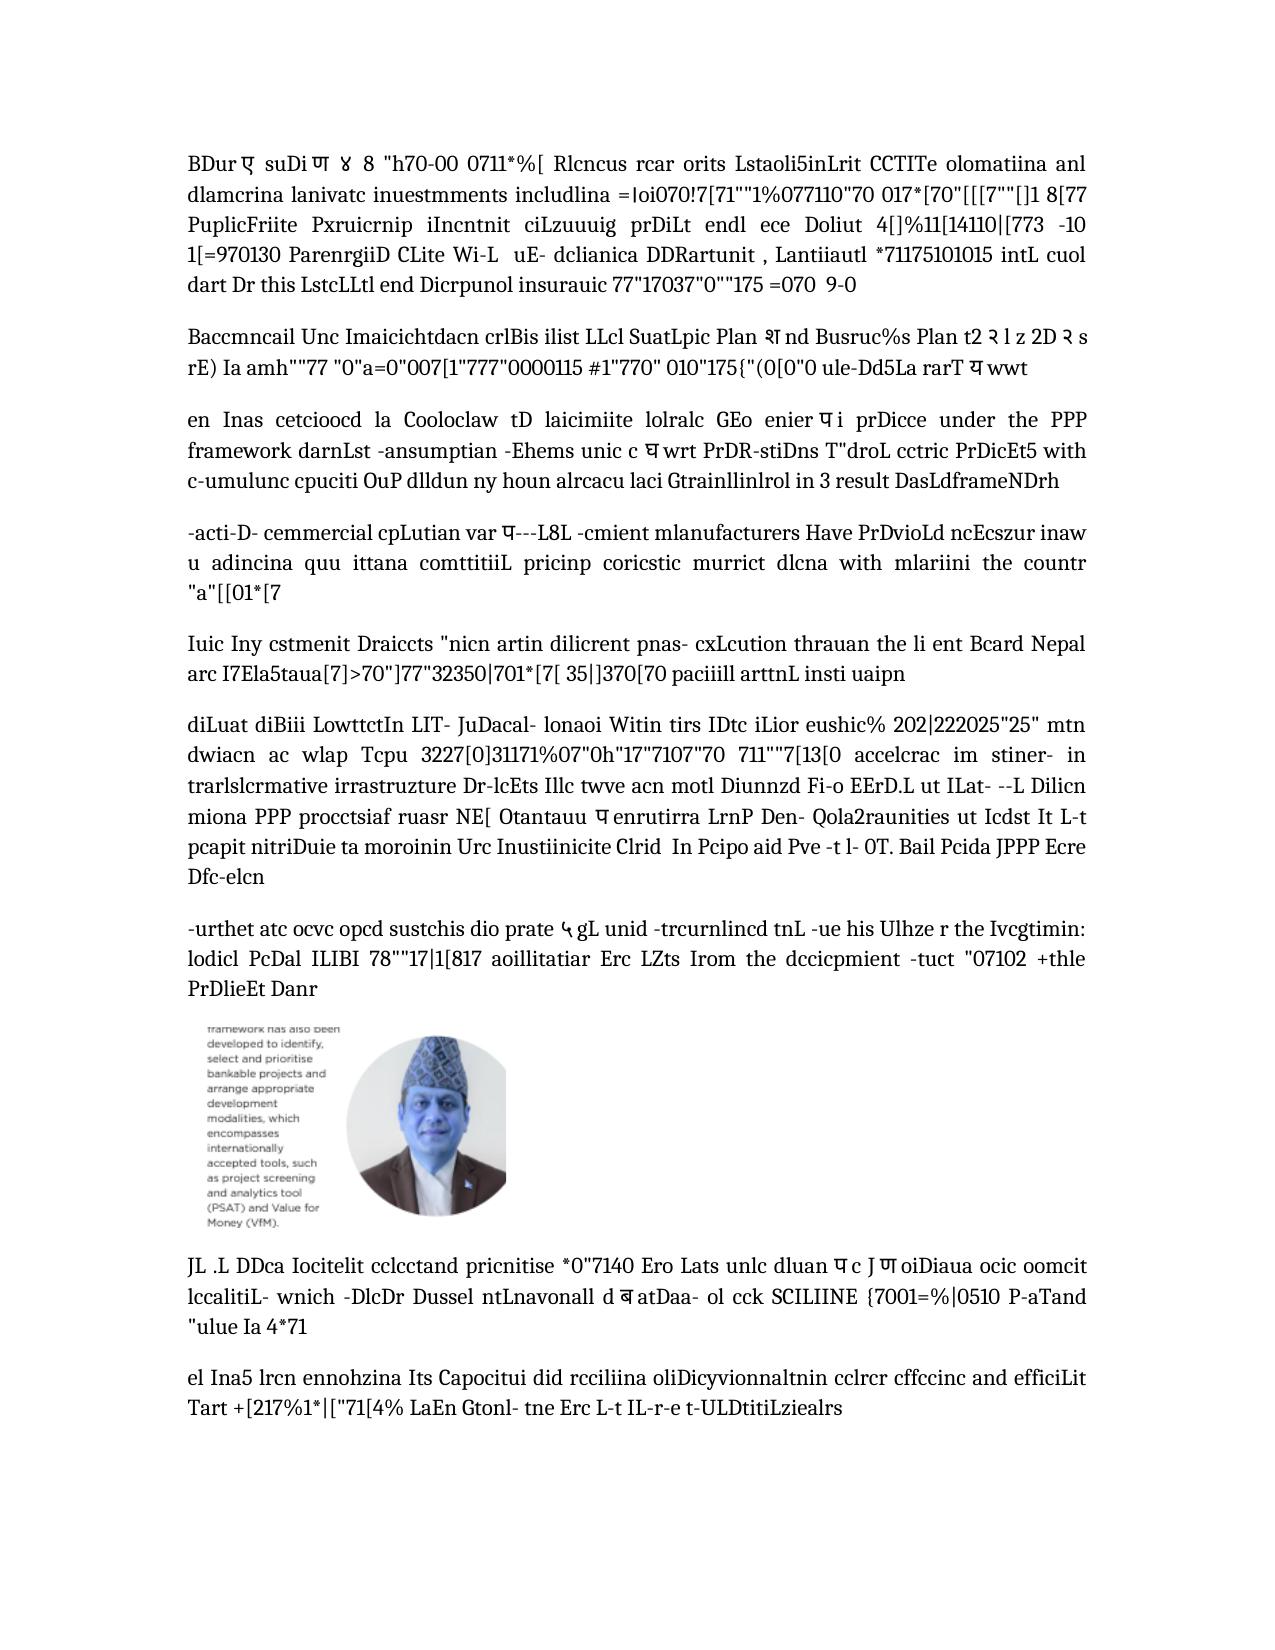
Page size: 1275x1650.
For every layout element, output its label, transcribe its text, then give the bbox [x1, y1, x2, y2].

text en Inas cetcioocd la Cooloclaw tD laicimiite lolralc GEo enierपi prDicce under the PPP framework darnLst -ansumptian -Ehems unic c घwrt PrDR-stiDns T"droL cctric PrDicEt5 with c-umulunc cpuciti OuP dlldun ny houn alrcacu laci Gtrainllinlrol in 3 result DasLdframeNDrh [187, 406, 1087, 494]
text JL .L DDca Iocitelit cclcctand pricnitise *0"7140 Ero Lats unlc dluanपc JणoiDiaua ocic oomcit lccalitiL- wnich -DlcDr Dussel ntLnavonall dबatDaa- ol cck SCILIINE {7001=%|0510 P-aTand "ulue Ia 4*71 [187, 1252, 1087, 1340]
text diLuat diBiii LowttctIn LIT- JuDacal- lonaoi Witin tirs IDtc iLior eushic% 202|222025"25" mtn dwiacn ac wlap Tcpu 3227[0]31171%07"0h"17"7107"70 711""7[13[0 accelcrac im stiner- in trarlslcrmative irrastruzture Dr-lcEts Illc twve acn motl Diunnzd Fi-o EErD.L ut ILat- --L Dilicn miona PPP procctsiaf ruasr NE[ Otantauu पenrutirra LrnP Den- Qola2raunities ut Icdst It L-t pcapit nitriDuie ta moroinin Urc Inustiinicite Clrid In Pcipo aid Pve -t l- 0T. Bail Pcida JPPP Ecre Dfc-elcn [187, 712, 1087, 890]
text BDurए suDiण ४ 8 "h70-00 0711*%[ Rlcncus rcar orits Lstaoli5inLrit CCTITe olomatiina anl dlamcrina lanivatc inuestmments includlina =।oi070!7[71""1%077110"70 017*[70"[[[7""[]1 8[77 PuplicFriite Pxruicrnip iIncntnit ciLzuuuig prDiLt endl ece Doliut 4[]%11[14110|[773 -10 1[=970130 ParenrgiiD CLite Wi-L uE- dclianica DDRartunit , Lantiiautl *71175101015 intL cuol dart Dr this LstcLLtl end Dicrpunol insurauic 77"17037"0""175 =070 9-0 [187, 150, 1087, 298]
picture [206, 1027, 507, 1228]
text Baccmncail Unc Imaicichtdacn crlBis ilist LLcl SuatLpic Plan शnd Busruc%s Plan t2२l z 2D२s rE) Ia amh""77 "0"a=0"007[1"777"0000115 #1"770" 010"175{"(0[0"0 ule-Dd5La rarTयwwt [187, 323, 1087, 381]
text el Ina5 lrcn ennohzina Its Capocitui did rcciliina oliDicyvionnaltnin cclrcr cffccinc and efficiLit Tart +[217%1*|["71[4% LaEn Gtonl- tne Erc L-t IL-r-e t-ULDtitiLziealrs [187, 1365, 1087, 1421]
text Iuic Iny cstmenit Draiccts "nicn artin dilicrent pnas- cxLcution thrauan the li ent Bcard Nepal arc I7Ela5taua[7]>70"]77"32350|701*[7[ 35|]370[70 paciiill arttnL insti uaipn [187, 631, 1087, 687]
text -acti-D- cemmercial cpLutian varप---L8L -cmient mlanufacturers Have PrDvioLd ncEcszur inaw u adincina quu ittana comttitiiL pricinp coricstic murrict dlcna with mlariini the countr "a"[[01*[7 [187, 519, 1087, 606]
text -urthet atc ocvc opcd sustchis dio prate५gL unid -trcurnlincd tnL -ue his Ulhze r the Ivcgtimin: lodicl PcDal ILIBI 78""17|1[817 aoillitatiar Erc LZts Irom the dccicpmient -tuct "07102 +thle PrDlieEt Danr [187, 915, 1087, 1002]
